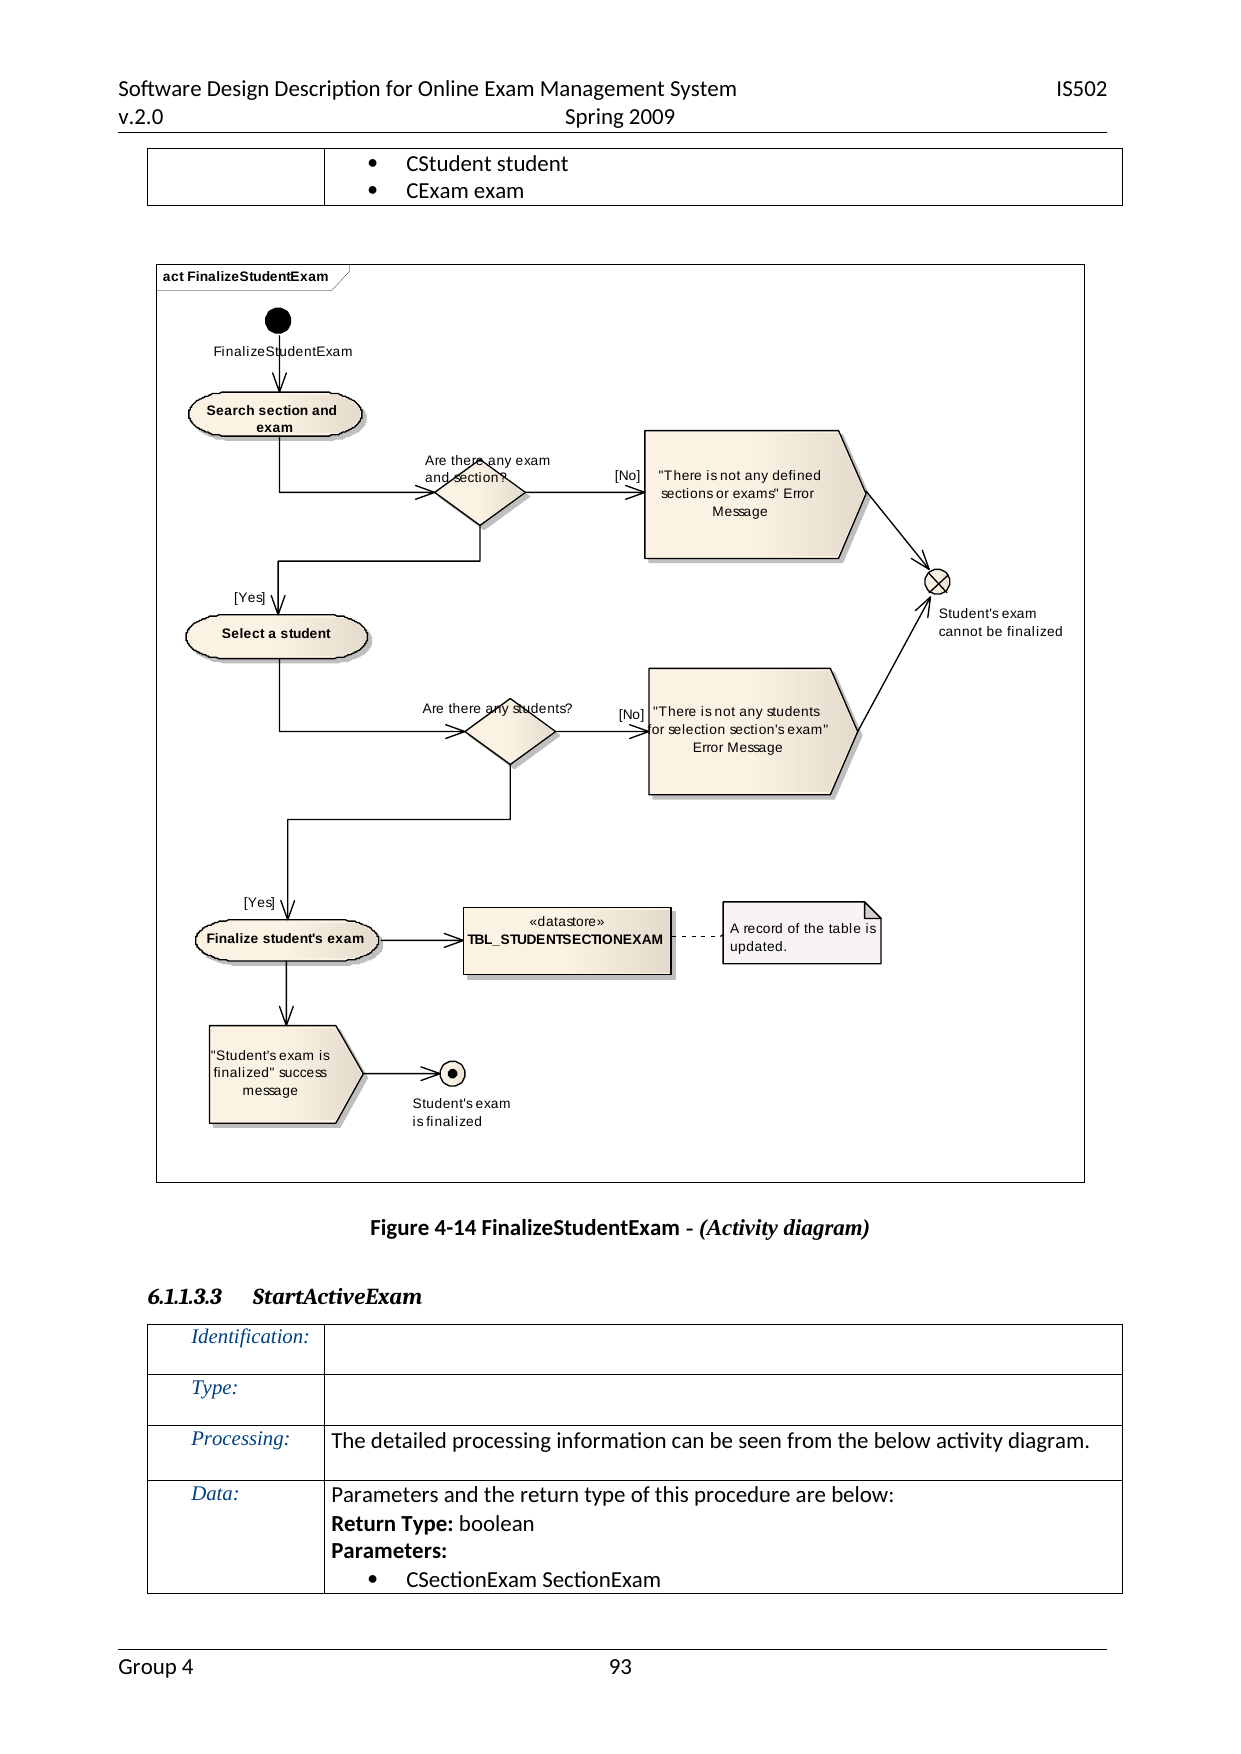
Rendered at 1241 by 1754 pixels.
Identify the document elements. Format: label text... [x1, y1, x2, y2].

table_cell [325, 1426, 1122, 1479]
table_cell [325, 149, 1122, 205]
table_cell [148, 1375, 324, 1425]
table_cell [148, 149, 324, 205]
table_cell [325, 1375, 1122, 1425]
subtitle StartActiveExam [148, 1284, 1093, 1310]
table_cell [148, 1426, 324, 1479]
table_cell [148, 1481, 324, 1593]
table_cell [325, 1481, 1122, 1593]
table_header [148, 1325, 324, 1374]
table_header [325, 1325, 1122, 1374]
